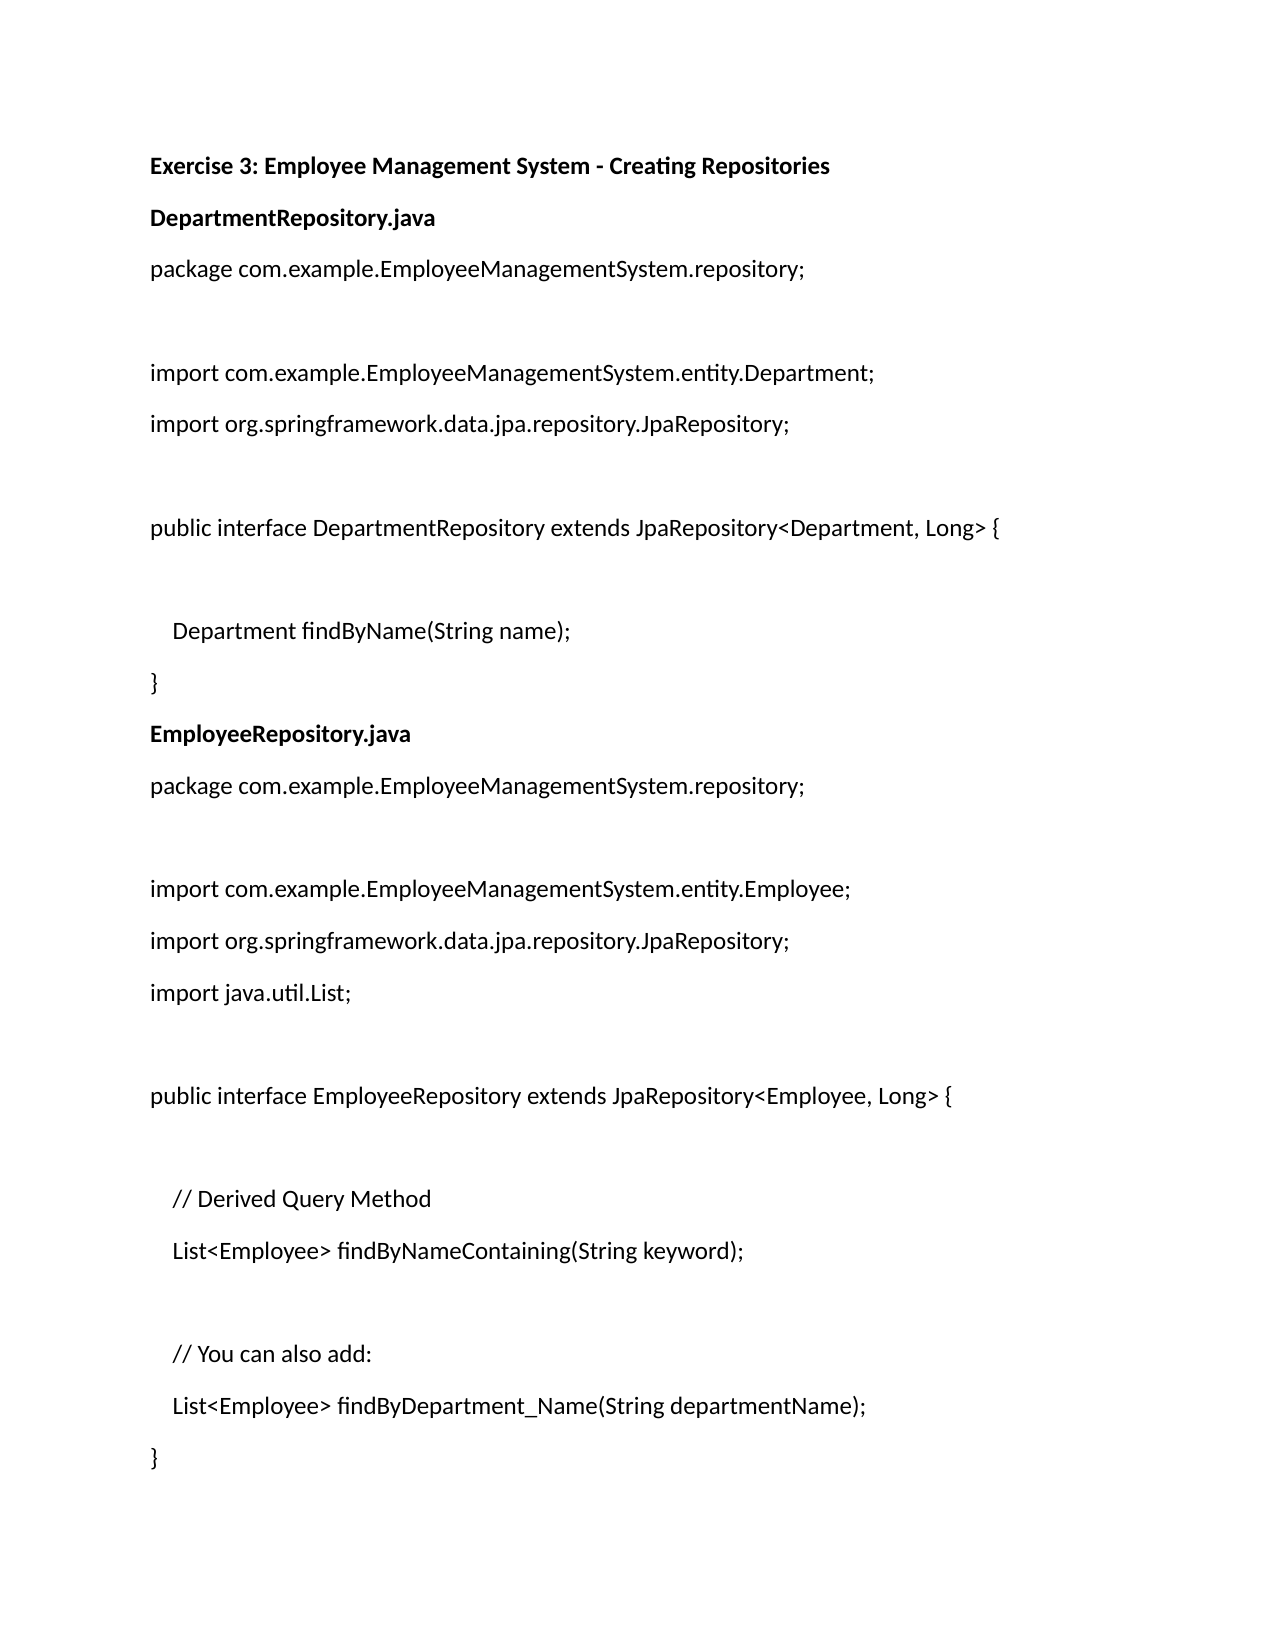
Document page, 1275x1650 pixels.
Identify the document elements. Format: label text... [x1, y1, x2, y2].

text } [150, 1442, 1125, 1472]
text public interface DepartmentRepository extends JpaRepository<Department, Long> { [150, 512, 1125, 542]
text } [150, 667, 1125, 697]
text Department findByName(String name); [150, 615, 1125, 646]
text import com.example.EmployeeManagementSystem.entity.Department; [150, 357, 1125, 387]
text DepartmentRepository.java [150, 202, 1125, 232]
text public interface EmployeeRepository extends JpaRepository<Employee, Long> { [150, 1080, 1125, 1111]
text // You can also add: [150, 1338, 1125, 1369]
text package com.example.EmployeeManagementSystem.repository; [150, 253, 1125, 284]
text List<Employee> findByNameContaining(String keyword); [150, 1235, 1125, 1266]
text import org.springframework.data.jpa.repository.JpaRepository; [150, 408, 1125, 439]
text List<Employee> findByDepartment_Name(String departmentName); [150, 1390, 1125, 1421]
text // Derived Query Method [150, 1183, 1125, 1214]
text import java.util.List; [150, 977, 1125, 1007]
text Exercise 3: Employee Management System - Creating Repositories [150, 150, 1125, 181]
text import org.springframework.data.jpa.repository.JpaRepository; [150, 925, 1125, 956]
text import com.example.EmployeeManagementSystem.entity.Employee; [150, 873, 1125, 904]
text package com.example.EmployeeManagementSystem.repository; [150, 770, 1125, 801]
text EmployeeRepository.java [150, 718, 1125, 749]
